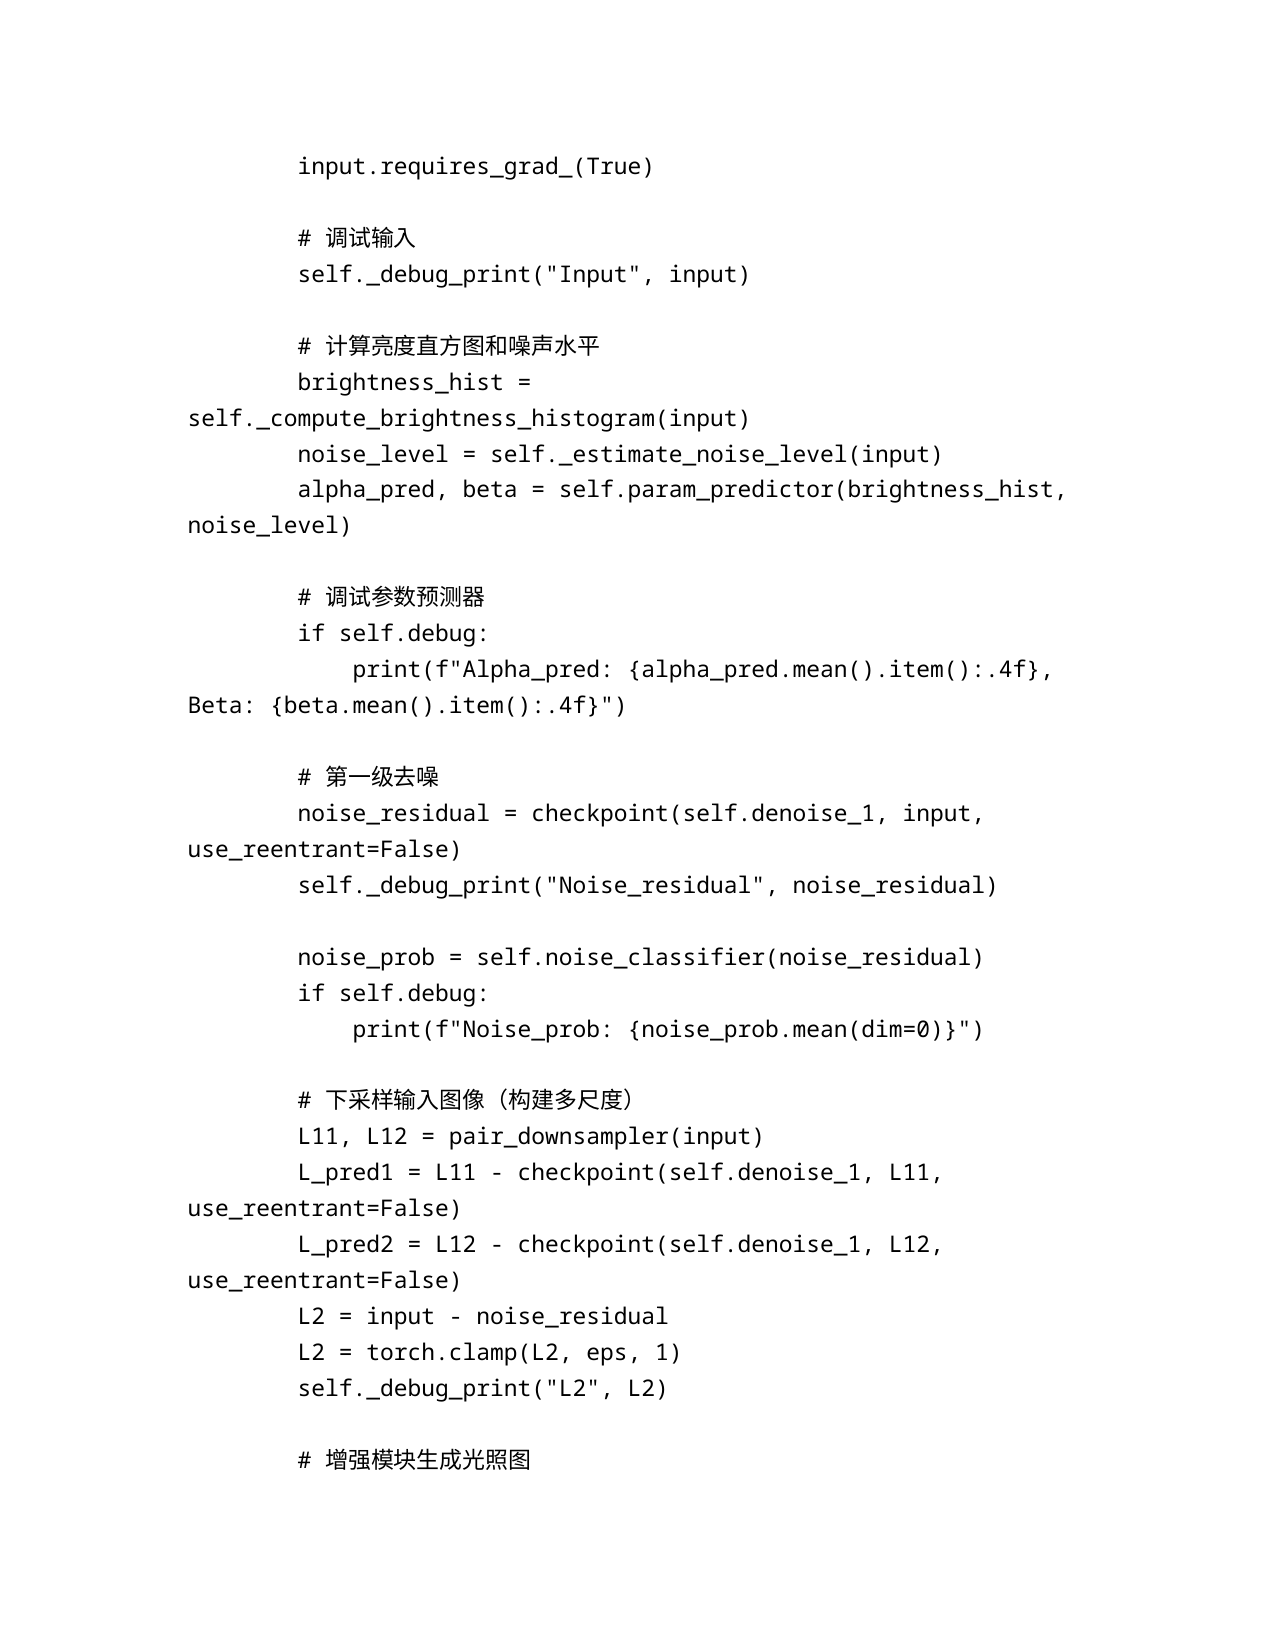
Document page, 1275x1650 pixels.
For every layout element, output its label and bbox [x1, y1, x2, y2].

text [187, 150, 1087, 1475]
